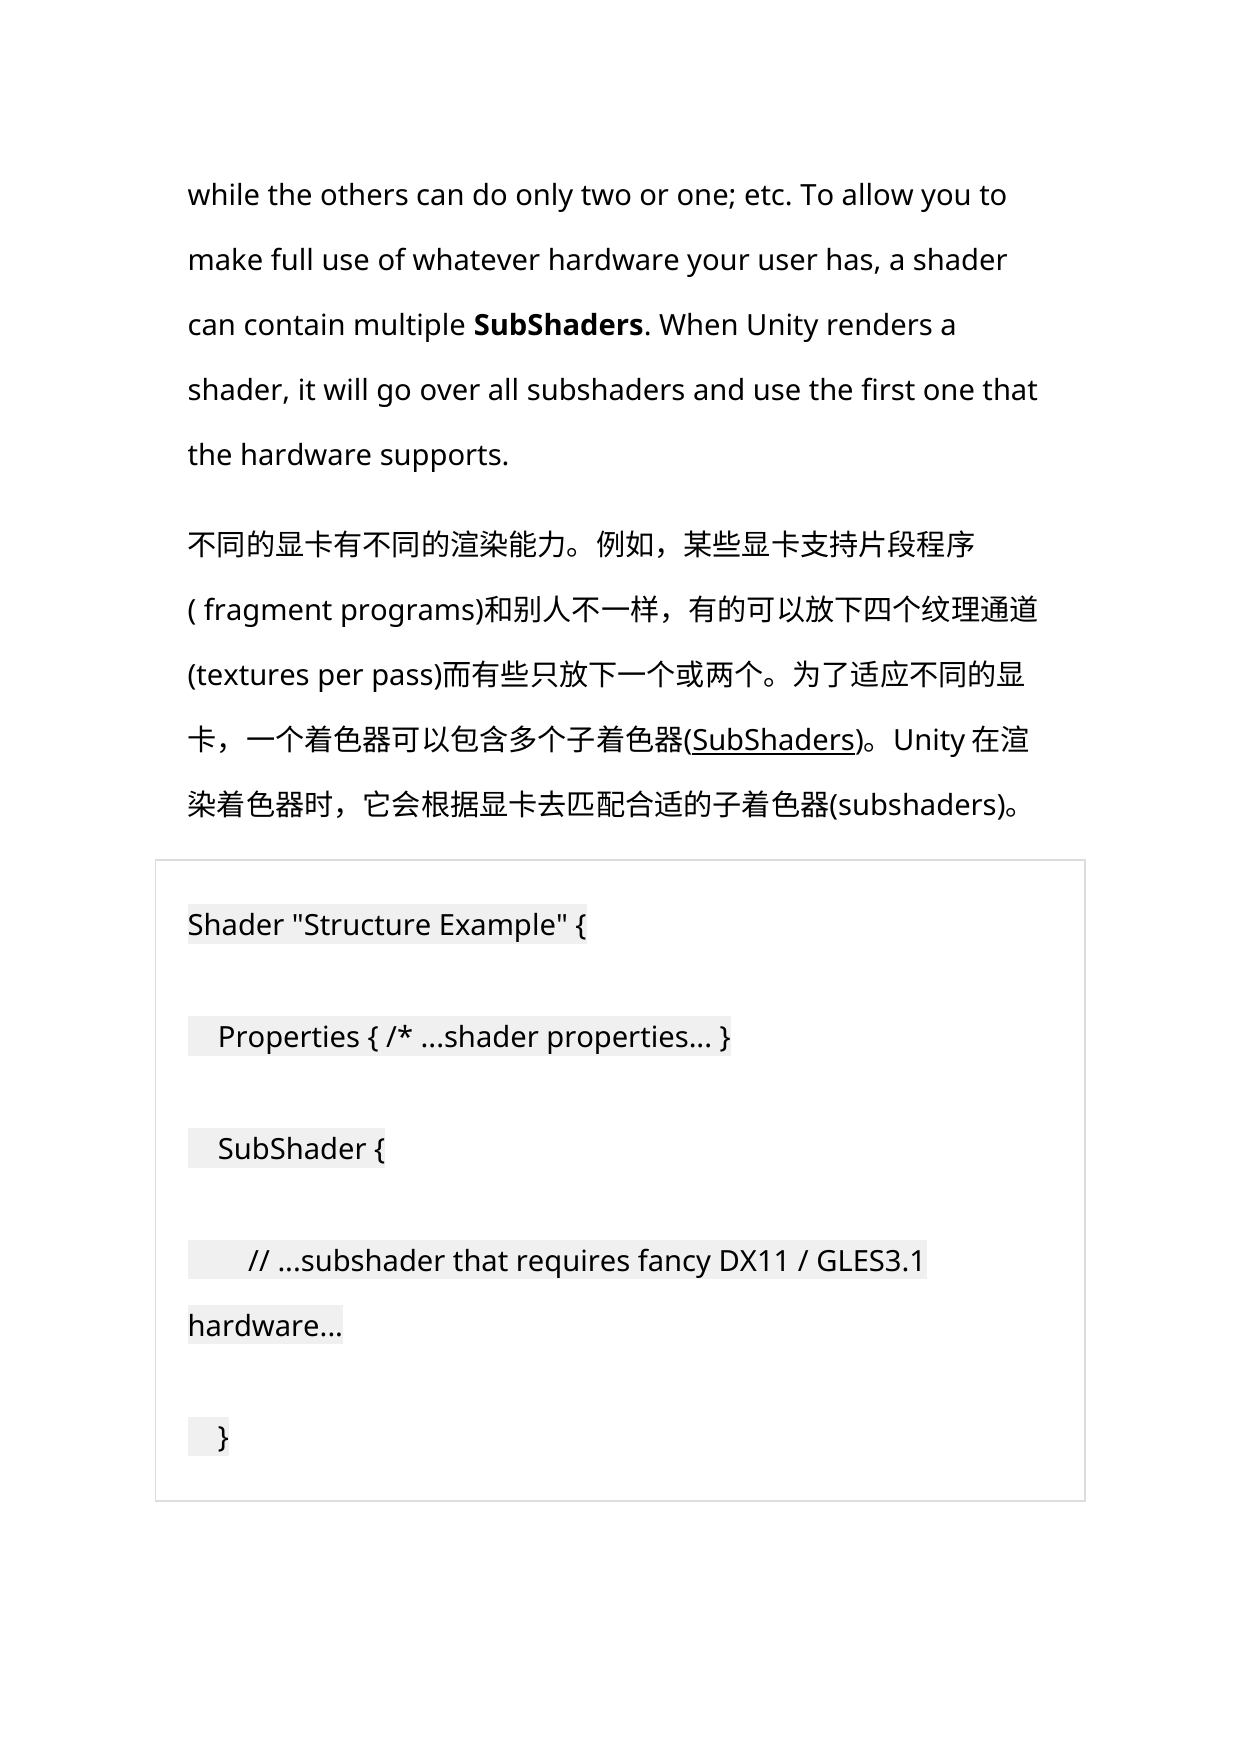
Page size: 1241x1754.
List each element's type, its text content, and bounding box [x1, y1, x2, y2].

text 不同的显卡有不同的渲染能力。例如，某些显卡支持片段程序( fragment programs)和别人不一样，有的可以放下四个纹理通道(textures per pass)而有些只放下一个或两个。为了适应不同的显卡，一个着色器可以包含多个子着色器(SubShaders)。Unity在渲染着色器时，它会根据显卡去匹配合适的子着色器(subshaders)。 [187, 510, 1053, 835]
text Shader "Structure Example" { [156, 861, 1084, 957]
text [187, 162, 1053, 487]
text SubShader { [156, 1083, 1084, 1180]
text // ...subshader that requires fancy DX11 / GLES3.1 hardware... [156, 1194, 1084, 1357]
text } [156, 1371, 1084, 1500]
text Properties { /* ...shader properties... } [156, 971, 1084, 1068]
